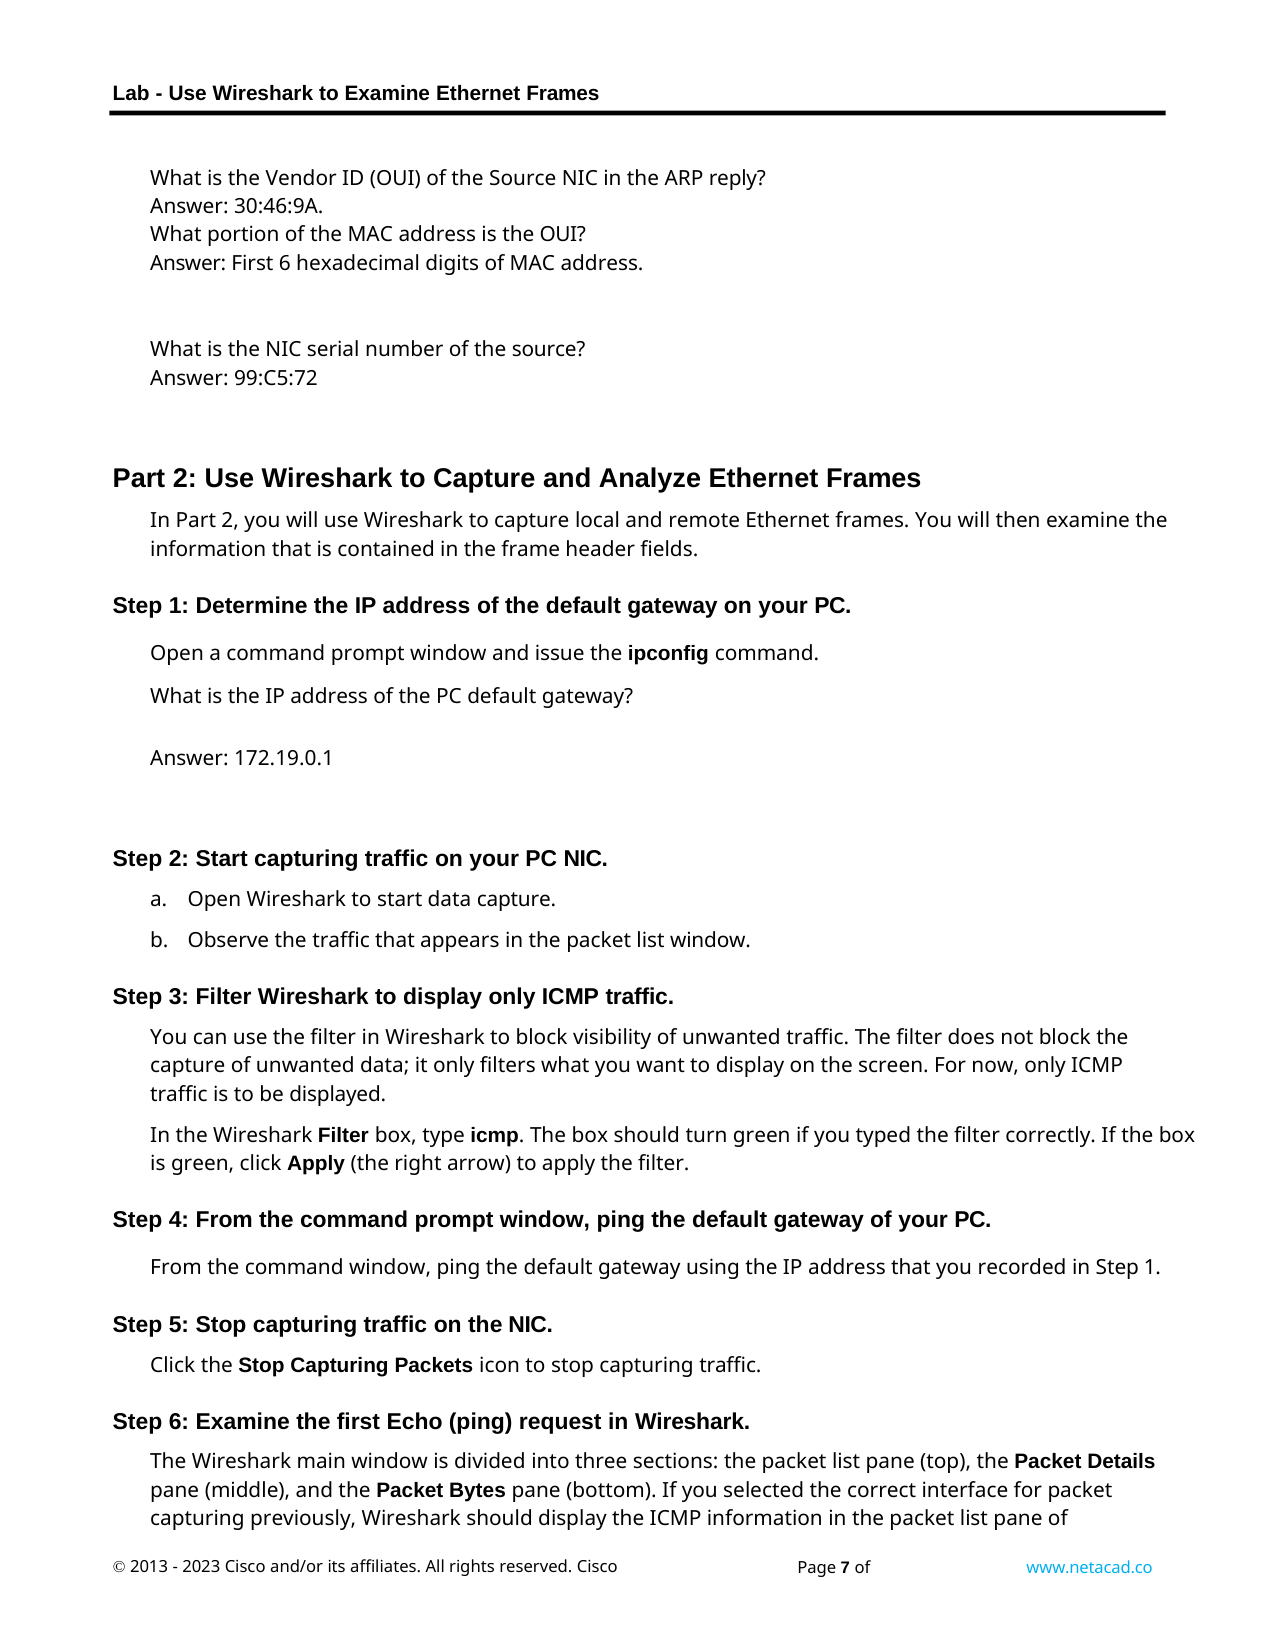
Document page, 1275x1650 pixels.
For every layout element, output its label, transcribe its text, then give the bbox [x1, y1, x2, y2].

text Answer: 172.19.0.1 [150, 743, 823, 772]
text What is the Vendor ID (OUI) of the Source NIC in the ARP reply? [150, 163, 1200, 191]
subtitle Step 5: Stop capturing traffic on the NIC. [112, 1311, 1200, 1337]
text Open a command prompt window and issue the ipconfig command. What is the IP address of the PC default gateway? [150, 638, 823, 709]
text From the command window, ping the default gateway using the IP address that you recorded in Step 1. [150, 1252, 1200, 1281]
text What portion of the MAC address is the OUI? [150, 219, 1200, 248]
text Answer: First 6 hexadecimal digits of MAC address. [150, 248, 1200, 276]
subtitle Step 2: Start capturing traffic on your PC NIC. [112, 845, 1200, 872]
subtitle Step 6: Examine the first Echo (ping) request in Wireshark. [112, 1408, 1200, 1434]
list Observe the traffic that appears in the packet list window. [150, 925, 1200, 954]
text In Part 2, you will use Wireshark to capture local and remote Ethernet frames. You will then examine the information that is contained in the frame header fields. [150, 506, 1200, 562]
subtitle Part 2: Use Wireshark to Capture and Analyze Ethernet Frames [112, 462, 1200, 493]
text Click the Stop Capturing Packets icon to stop capturing traffic. [150, 1350, 1200, 1378]
text Answer: 99:C5:72 [150, 363, 1200, 391]
list Open Wireshark to start data capture. [150, 884, 1200, 913]
subtitle Step 3: Filter Wireshark to display only ICMP traffic. [112, 983, 1200, 1009]
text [150, 1447, 1162, 1532]
text In the Wireshark Filter box, type icmp. The box should turn green if you typed the filter correctly. If the box is green, click Apply (the right arrow) to apply the filter. [150, 1120, 1200, 1177]
text What is the NIC serial number of the source? [150, 334, 1200, 363]
subtitle Step 4: From the command prompt window, ping the default gateway of your PC. [112, 1206, 1200, 1232]
subtitle Step 1: Determine the IP address of the default gateway on your PC. [112, 592, 1200, 618]
text You can use the filter in Wireshark to block visibility of unwanted traffic. The filter does not block the capture of unwanted data; it only filters what you want to display on the screen. For now, only ICMP traffic is to be displayed. [150, 1022, 1151, 1107]
text Answer: 30:46:9A. [150, 191, 1200, 219]
